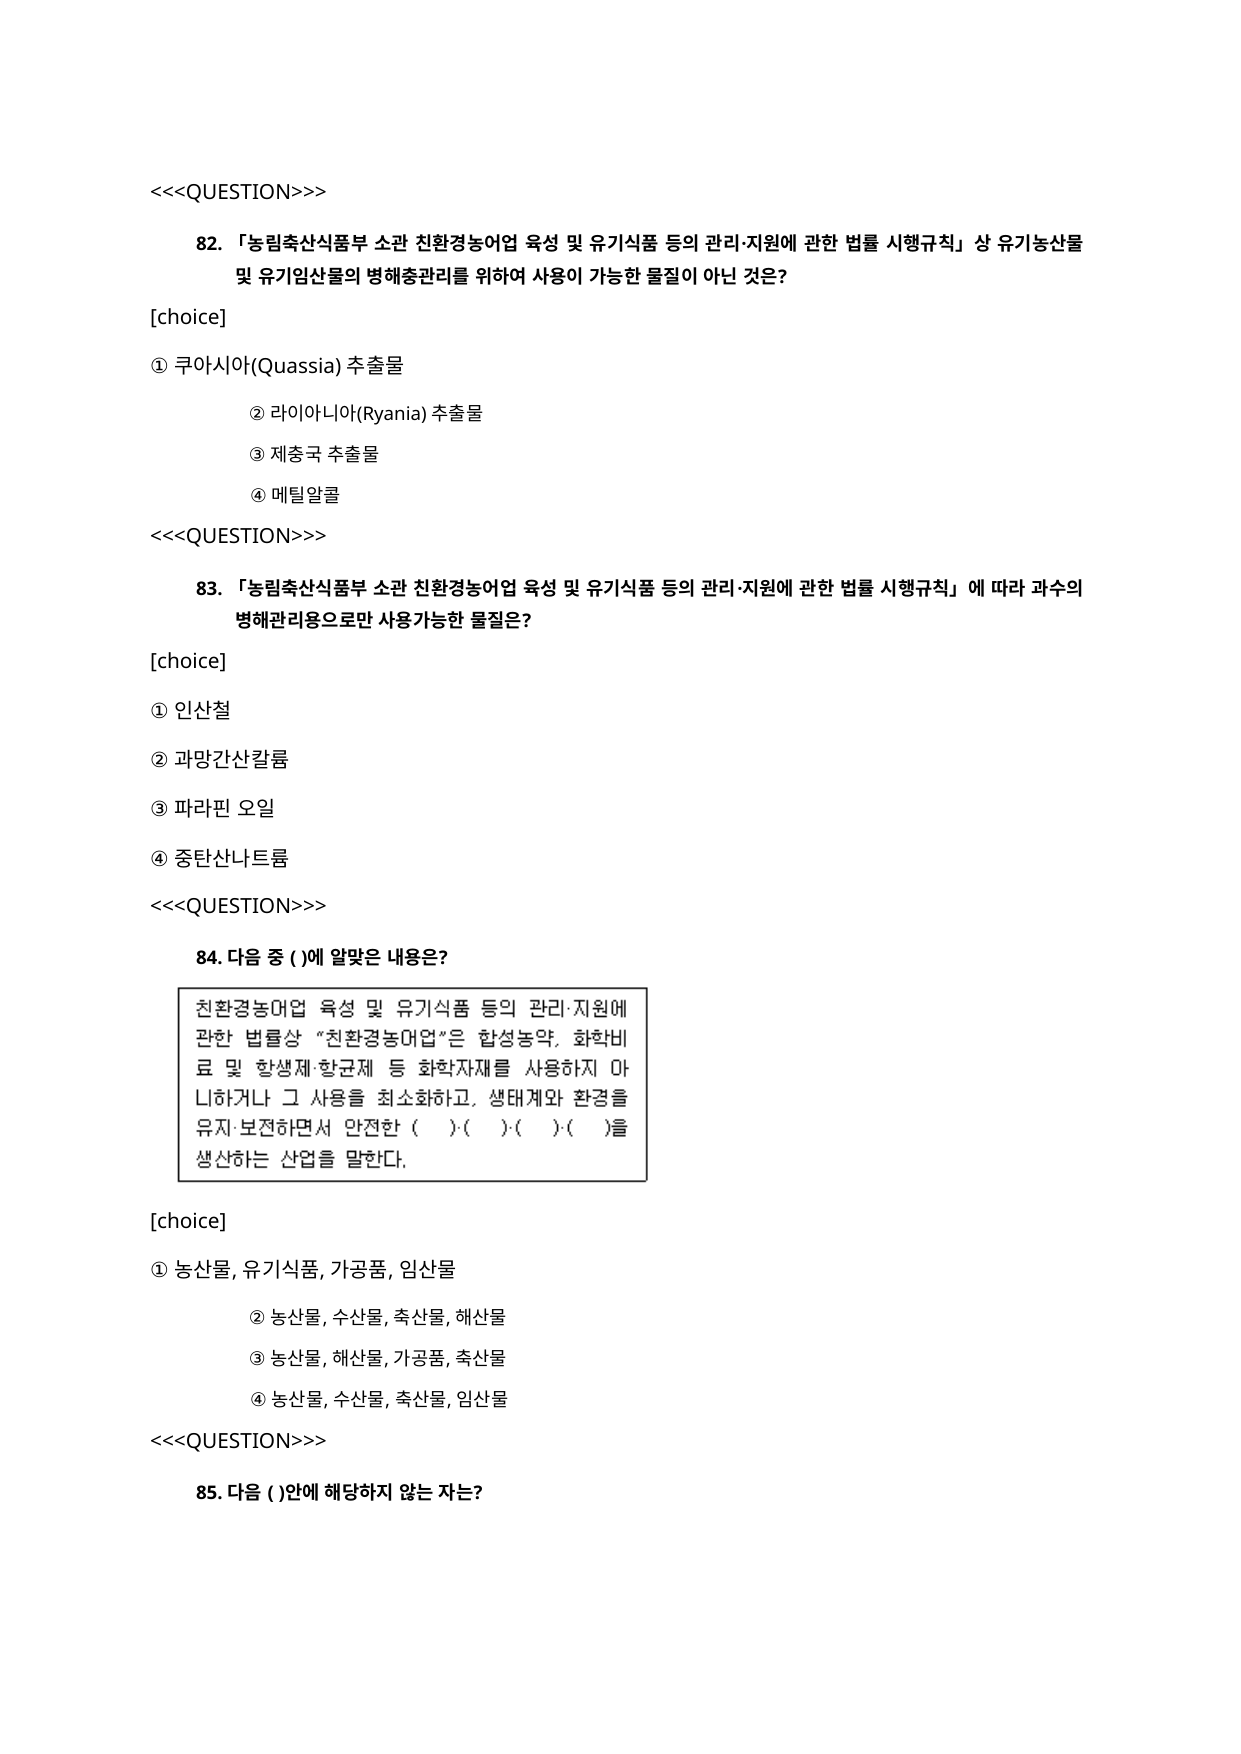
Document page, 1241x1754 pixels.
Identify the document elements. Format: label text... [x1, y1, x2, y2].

text <<<QUESTION>>> [150, 891, 1090, 920]
text 83. 「농림축산식품부 소관 친환경농어업 육성 및 유기식품 등의 관리·지원에 관한 법률 시행규칙」에 따라 과수의 병해관리용으로만 사용가능한 물질은? [196, 573, 1084, 633]
text ③ 제충국 추출물 [229, 440, 1084, 467]
text ③ 파라핀 오일 [150, 793, 1090, 823]
text ② 라이아니아(Ryania) 추출물 [229, 399, 1084, 426]
text ④ 메틸알콜 [230, 481, 1084, 508]
text <<<QUESTION>>> [150, 522, 1090, 550]
text [choice] [150, 1206, 1090, 1235]
text ④ 농산물, 수산물, 축산물, 임산물 [230, 1385, 1084, 1412]
text ② 농산물, 수산물, 축산물, 해산물 [229, 1303, 1084, 1330]
text ① 농산물, 유기식품, 가공품, 임산물 [150, 1254, 1090, 1284]
text <<<QUESTION>>> [150, 1426, 1090, 1454]
text [choice] [150, 647, 1090, 675]
text 84. 다음 중 ( )에 알맞은 내용은? [196, 943, 1084, 970]
text ④ 중탄산나트륨 [150, 842, 1090, 872]
text ② 과망간산칼륨 [150, 743, 1090, 774]
picture [175, 983, 651, 1187]
text 85. 다음 ( )안에 해당하지 않는 자는? [196, 1477, 1084, 1504]
text ① 쿠아시아(Quassia) 추출물 [150, 349, 1090, 380]
text [choice] [150, 302, 1090, 331]
text <<<QUESTION>>> [150, 177, 1090, 206]
text ③ 농산물, 해산물, 가공품, 축산물 [229, 1344, 1084, 1371]
text ① 인산철 [150, 694, 1090, 724]
text 82. 「농림축산식품부 소관 친환경농어업 육성 및 유기식품 등의 관리·지원에 관한 법률 시행규칙」상 유기농산물 및 유기임산물의 병해충관리를 위하여 사용이 가능한 물질이 아닌 것은? [196, 229, 1084, 288]
